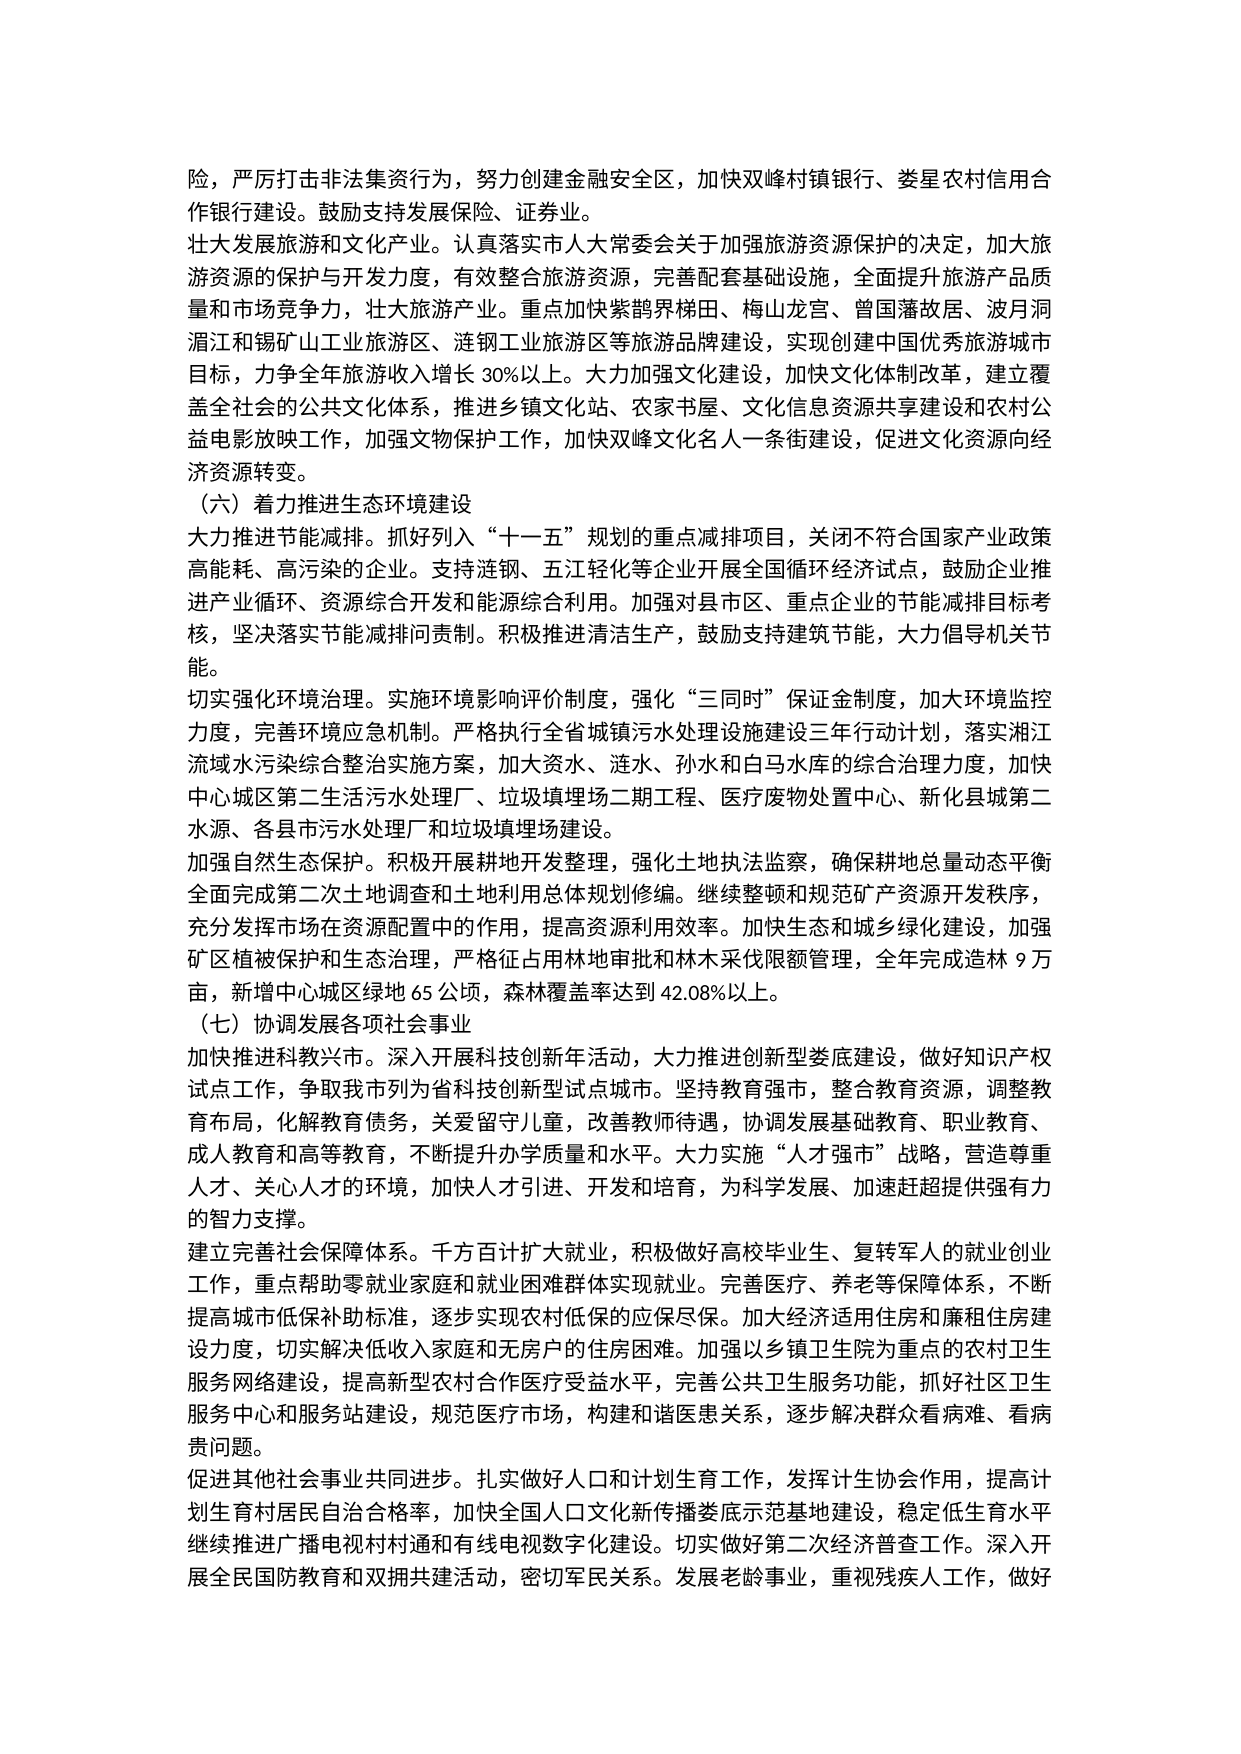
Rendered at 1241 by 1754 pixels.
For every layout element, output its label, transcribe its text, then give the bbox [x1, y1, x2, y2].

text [187, 1462, 1053, 1592]
text 加快推进科教兴市。深入开展科技创新年活动，大力推进创新型娄底建设，做好知识产权试点工作，争取我市列为省科技创新型试点城市。坚持教育强市，整合教育资源，调整教育布局，化解教育债务，关爱留守儿童，改善教师待遇，协调发展基础教育、职业教育、成人教育和高等教育，不断提升办学质量和水平。大力实施“人才强市”战略，营造尊重人才、关心人才的环境，加快人才引进、开发和培育，为科学发展、加速赶超提供强有力的智力支撑。 [187, 1039, 1053, 1234]
text 壮大发展旅游和文化产业。认真落实市人大常委会关于加强旅游资源保护的决定，加大旅游资源的保护与开发力度，有效整合旅游资源，完善配套基础设施，全面提升旅游产品质量和市场竞争力，壮大旅游产业。重点加快紫鹊界梯田、梅山龙宫、曾国藩故居、波月洞、湄江和锡矿山工业旅游区、涟钢工业旅游区等旅游品牌建设，实现创建中国优秀旅游城市目标，力争全年旅游收入增长30%以上。大力加强文化建设，加快文化体制改革，建立覆盖全社会的公共文化体系，推进乡镇文化站、农家书屋、文化信息资源共享建设和农村公益电影放映工作，加强文物保护工作，加快双峰文化名人一条街建设，促进文化资源向经济资源转变。 [187, 227, 1053, 487]
text （六）着力推进生态环境建设 [187, 487, 1053, 519]
text 大力推进节能减排。抓好列入“十一五”规划的重点减排项目，关闭不符合国家产业政策、高能耗、高污染的企业。支持涟钢、五江轻化等企业开展全国循环经济试点，鼓励企业推进产业循环、资源综合开发和能源综合利用。加强对县市区、重点企业的节能减排目标考核，坚决落实节能减排问责制。积极推进清洁生产，鼓励支持建筑节能，大力倡导机关节能。 [187, 519, 1053, 682]
text 加强自然生态保护。积极开展耕地开发整理，强化土地执法监察，确保耕地总量动态平衡，全面完成第二次土地调查和土地利用总体规划修编。继续整顿和规范矿产资源开发秩序，充分发挥市场在资源配置中的作用，提高资源利用效率。加快生态和城乡绿化建设，加强矿区植被保护和生态治理，严格征占用林地审批和林木采伐限额管理，全年完成造林9万亩，新增中心城区绿地65公顷，森林覆盖率达到42.08%以上。 [187, 844, 1053, 1007]
text 建立完善社会保障体系。千方百计扩大就业，积极做好高校毕业生、复转军人的就业创业工作，重点帮助零就业家庭和就业困难群体实现就业。完善医疗、养老等保障体系，不断提高城市低保补助标准，逐步实现农村低保的应保尽保。加大经济适用住房和廉租住房建设力度，切实解决低收入家庭和无房户的住房困难。加强以乡镇卫生院为重点的农村卫生服务网络建设，提高新型农村合作医疗受益水平，完善公共卫生服务功能，抓好社区卫生服务中心和服务站建设，规范医疗市场，构建和谐医患关系，逐步解决群众看病难、看病贵问题。 [187, 1234, 1053, 1462]
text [187, 162, 1053, 227]
text （七）协调发展各项社会事业 [187, 1007, 1053, 1039]
text 切实强化环境治理。实施环境影响评价制度，强化“三同时”保证金制度，加大环境监控力度，完善环境应急机制。严格执行全省城镇污水处理设施建设三年行动计划，落实湘江流域水污染综合整治实施方案，加大资水、涟水、孙水和白马水库的综合治理力度，加快中心城区第二生活污水处理厂、垃圾填埋场二期工程、医疗废物处置中心、新化县城第二水源、各县市污水处理厂和垃圾填埋场建设。 [187, 682, 1053, 844]
